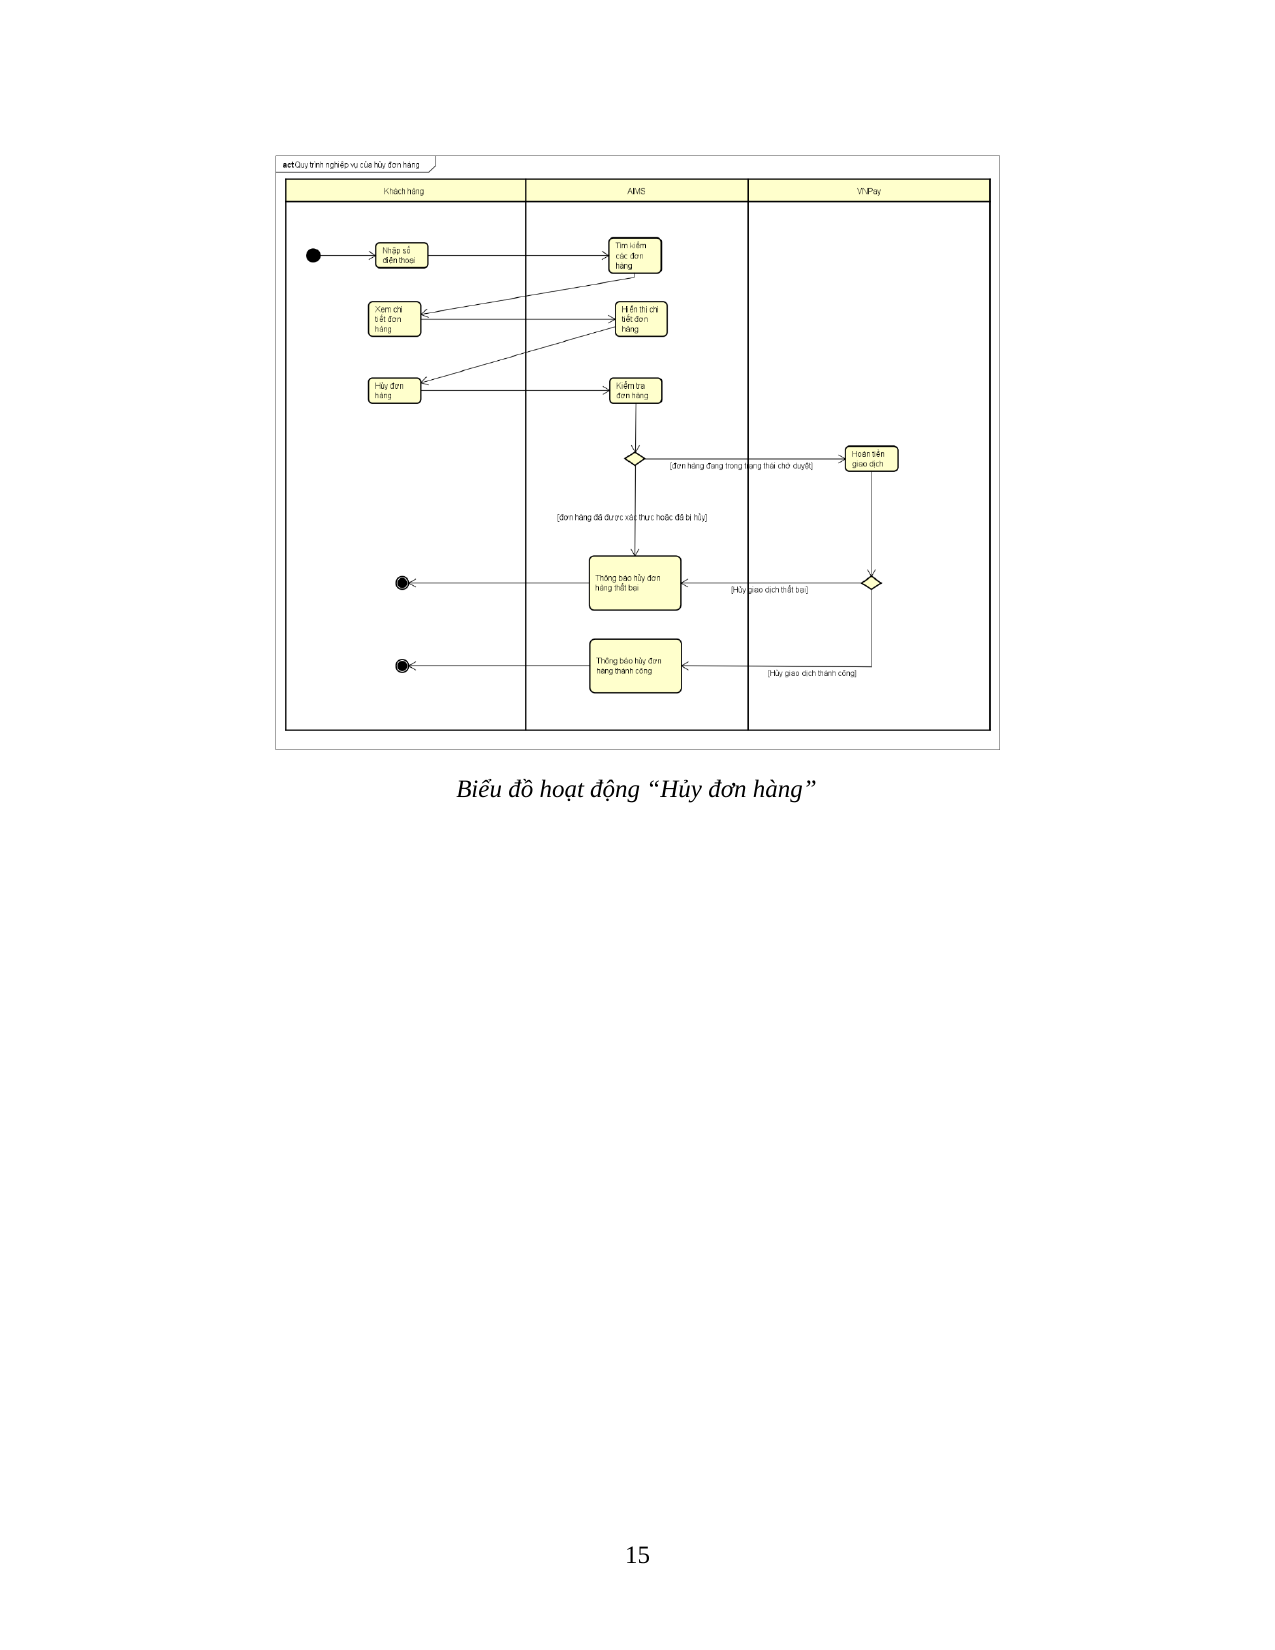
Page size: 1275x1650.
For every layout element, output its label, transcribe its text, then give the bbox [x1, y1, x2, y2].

picture [269, 150, 1006, 756]
text Biểu đồ hoạt động “Hủy đơn hàng” [187, 774, 1087, 803]
